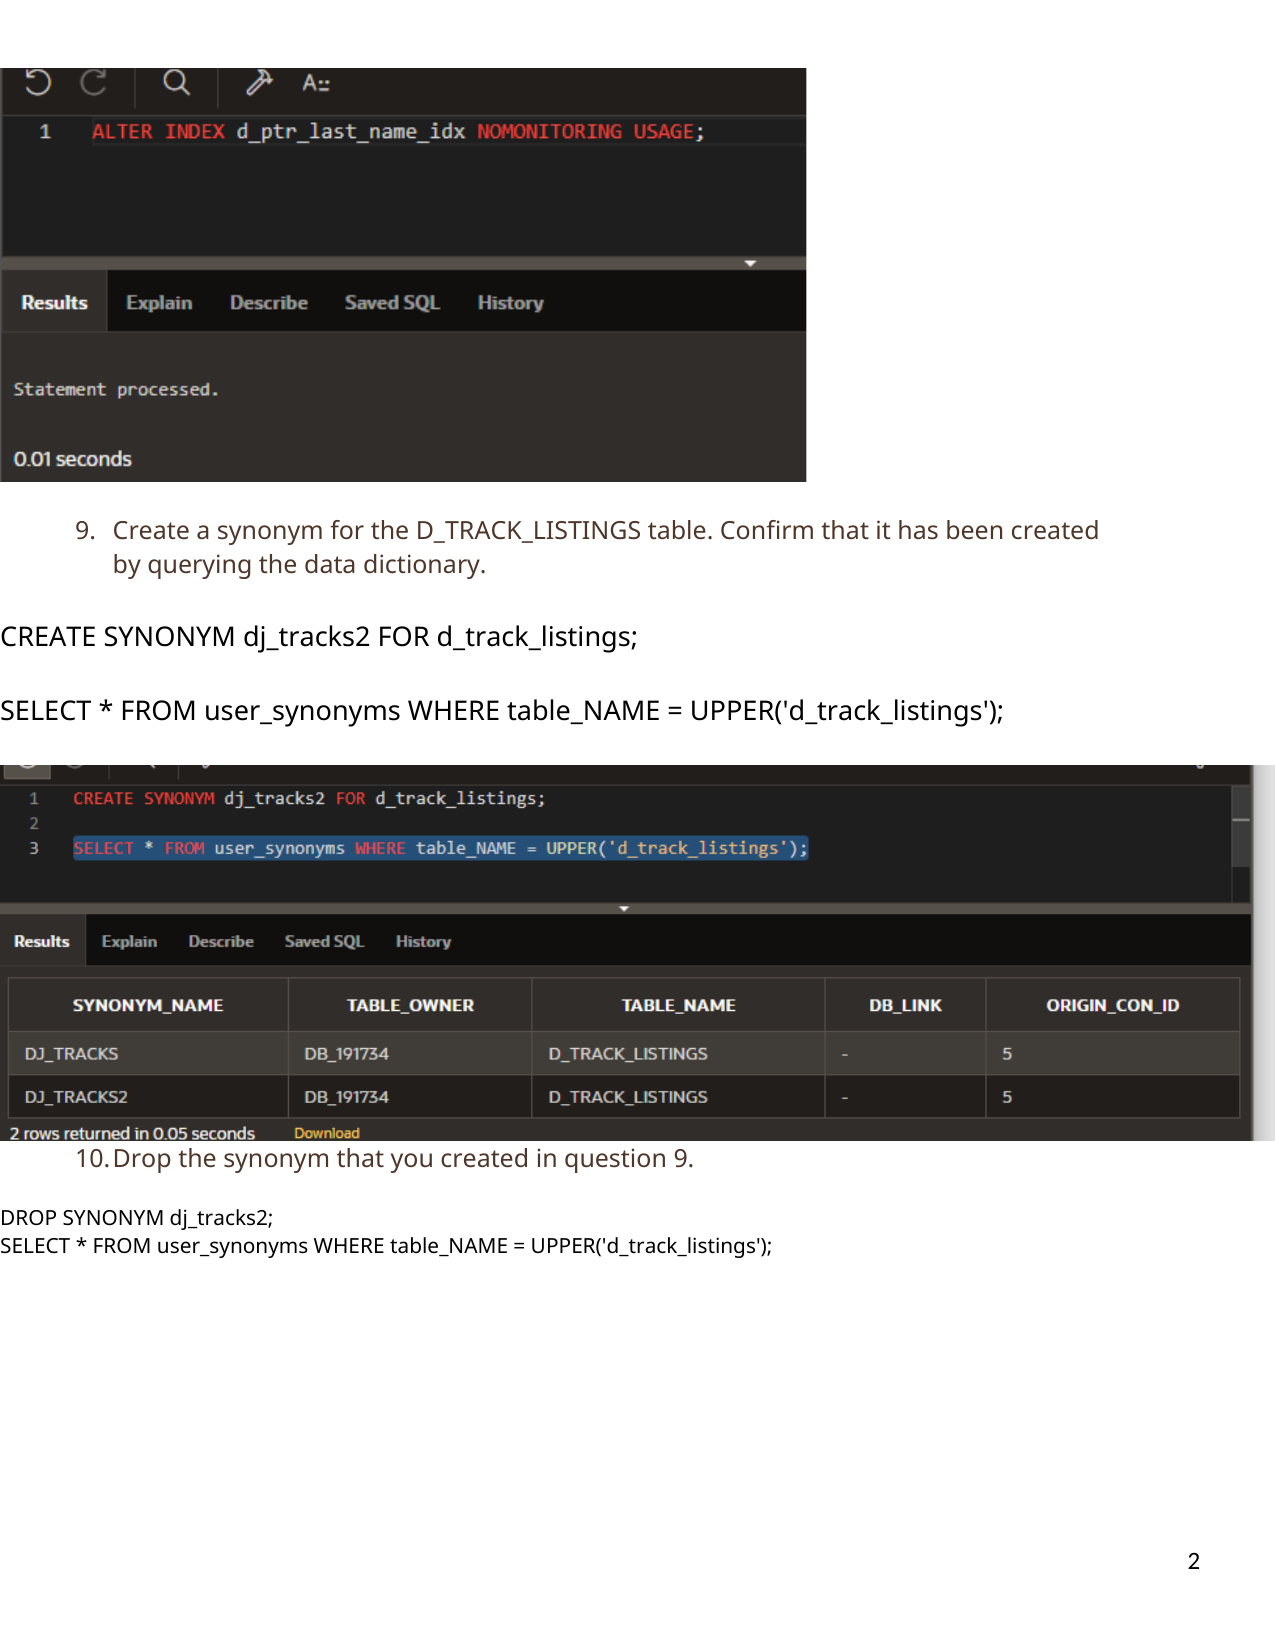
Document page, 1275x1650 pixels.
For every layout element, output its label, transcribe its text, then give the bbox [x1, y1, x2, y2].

text DROP SYNONYM dj_tracks2; [0, 1203, 1275, 1231]
picture [0, 765, 1275, 1141]
list Create a synonym for the D_TRACK_LISTINGS table. Confirm that it has been created by querying the data dictionary. [75, 513, 1109, 581]
list Drop the synonym that you created in question 9. [75, 1141, 1275, 1174]
text SELECT * FROM user_synonyms WHERE table_NAME = UPPER('d_track_listings'); [0, 1231, 1275, 1260]
picture [0, 68, 807, 482]
text SELECT * FROM user_synonyms WHERE table_NAME = UPPER('d_track_listings'); [0, 691, 1275, 728]
text CREATE SYNONYM dj_tracks2 FOR d_track_listings; [0, 618, 1275, 654]
